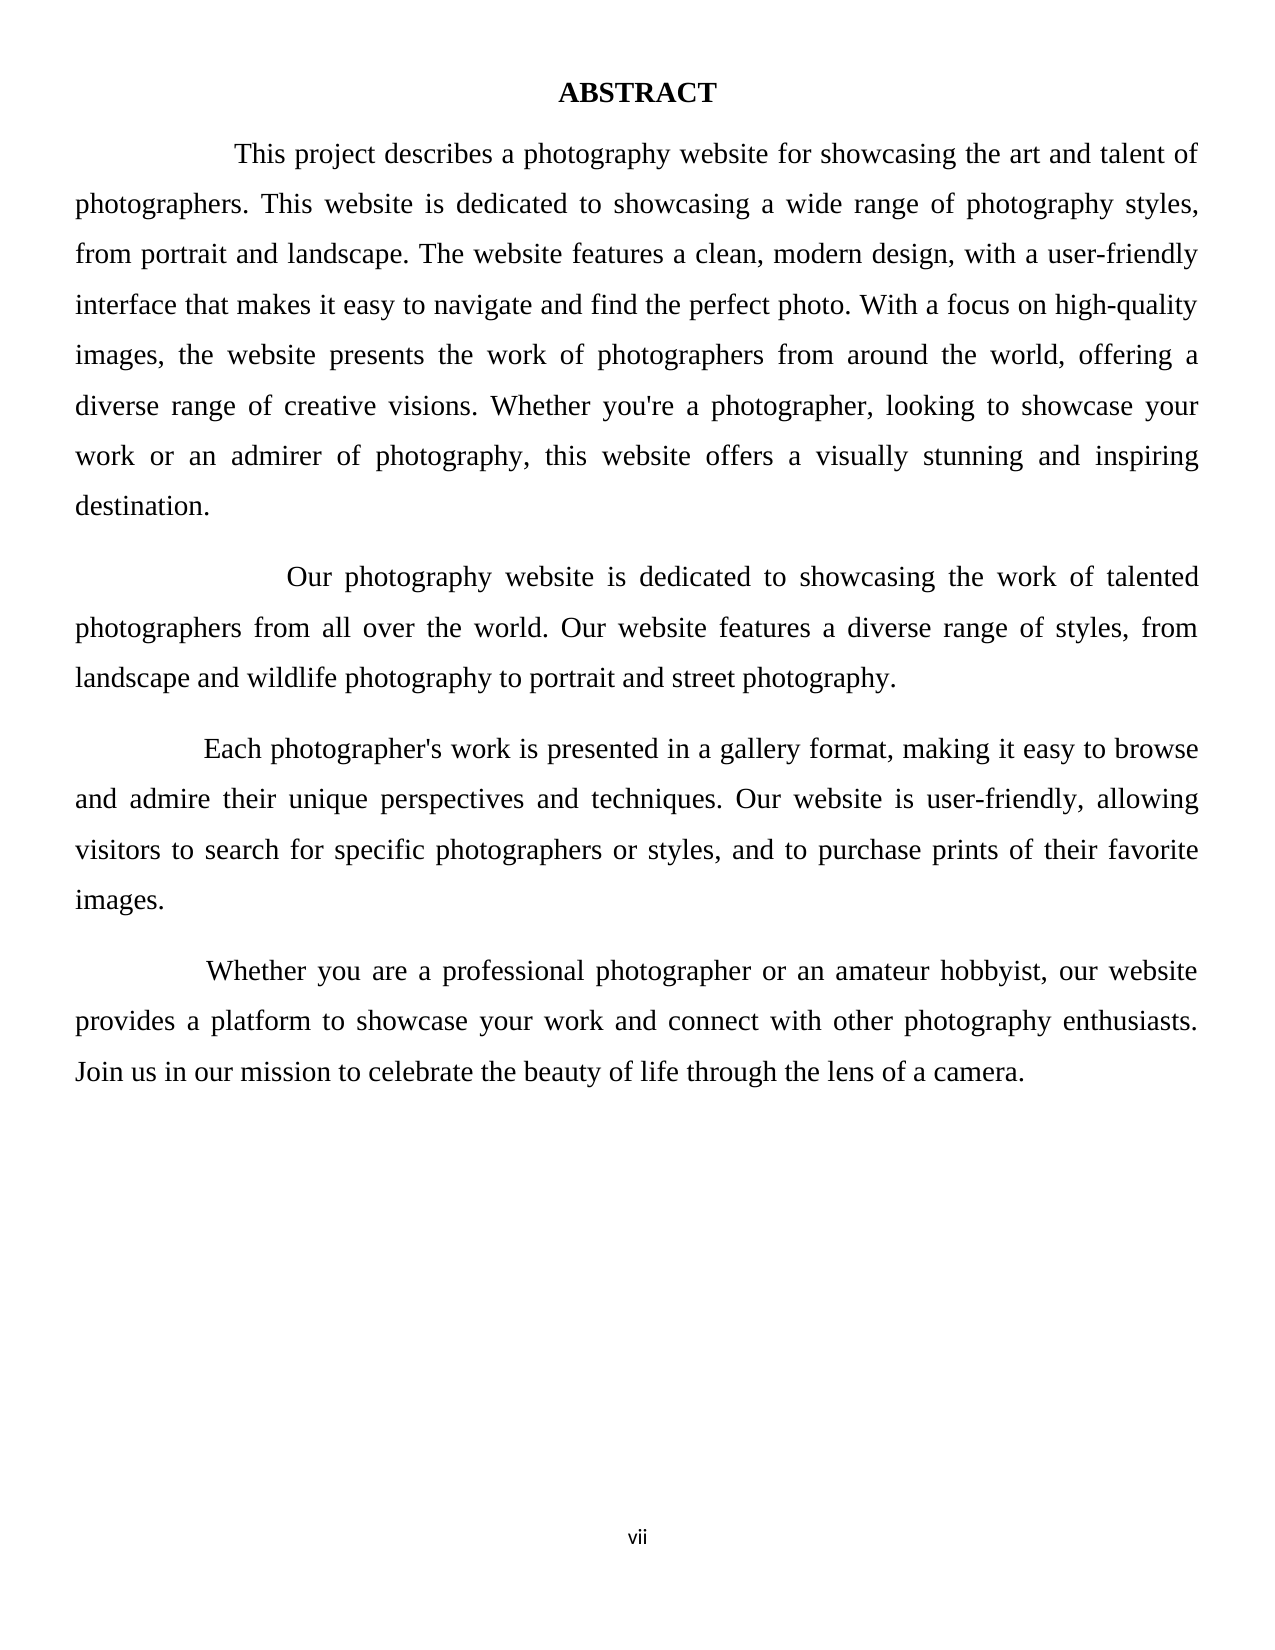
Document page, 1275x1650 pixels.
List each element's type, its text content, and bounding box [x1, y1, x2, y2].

text ABSTRACT [75, 75, 1200, 108]
text Our photography website is dedicated to showcasing the work of talented photographers from all over the world. Our website features a diverse range of styles, from landscape and wildlife photography to portrait and street photography. [75, 559, 1200, 693]
text Each photographer's work is presented in a gallery format, making it easy to browse and admire their unique perspectives and techniques. Our website is user-friendly, allowing visitors to search for specific photographers or styles, and to purchase prints of their favorite images. [75, 731, 1200, 916]
text Whether you are a professional photographer or an amateur hobbyist, our website provides a platform to showcase your work and connect with other photography enthusiasts. Join us in our mission to celebrate the beauty of life through the lens of a camera. [75, 953, 1200, 1087]
text This project describes a photography website for showcasing the art and talent of photographers. This website is dedicated to showcasing a wide range of photography styles, from portrait and landscape. The website features a clean, modern design, with a user-friendly interface that makes it easy to navigate and find the perfect photo. With a focus on high-quality images, the website presents the work of photographers from around the world, offering a diverse range of creative visions. Whether you're a photographer, looking to showcase your work or an admirer of photography, this website offers a visually stunning and inspiring destination. [75, 136, 1200, 522]
